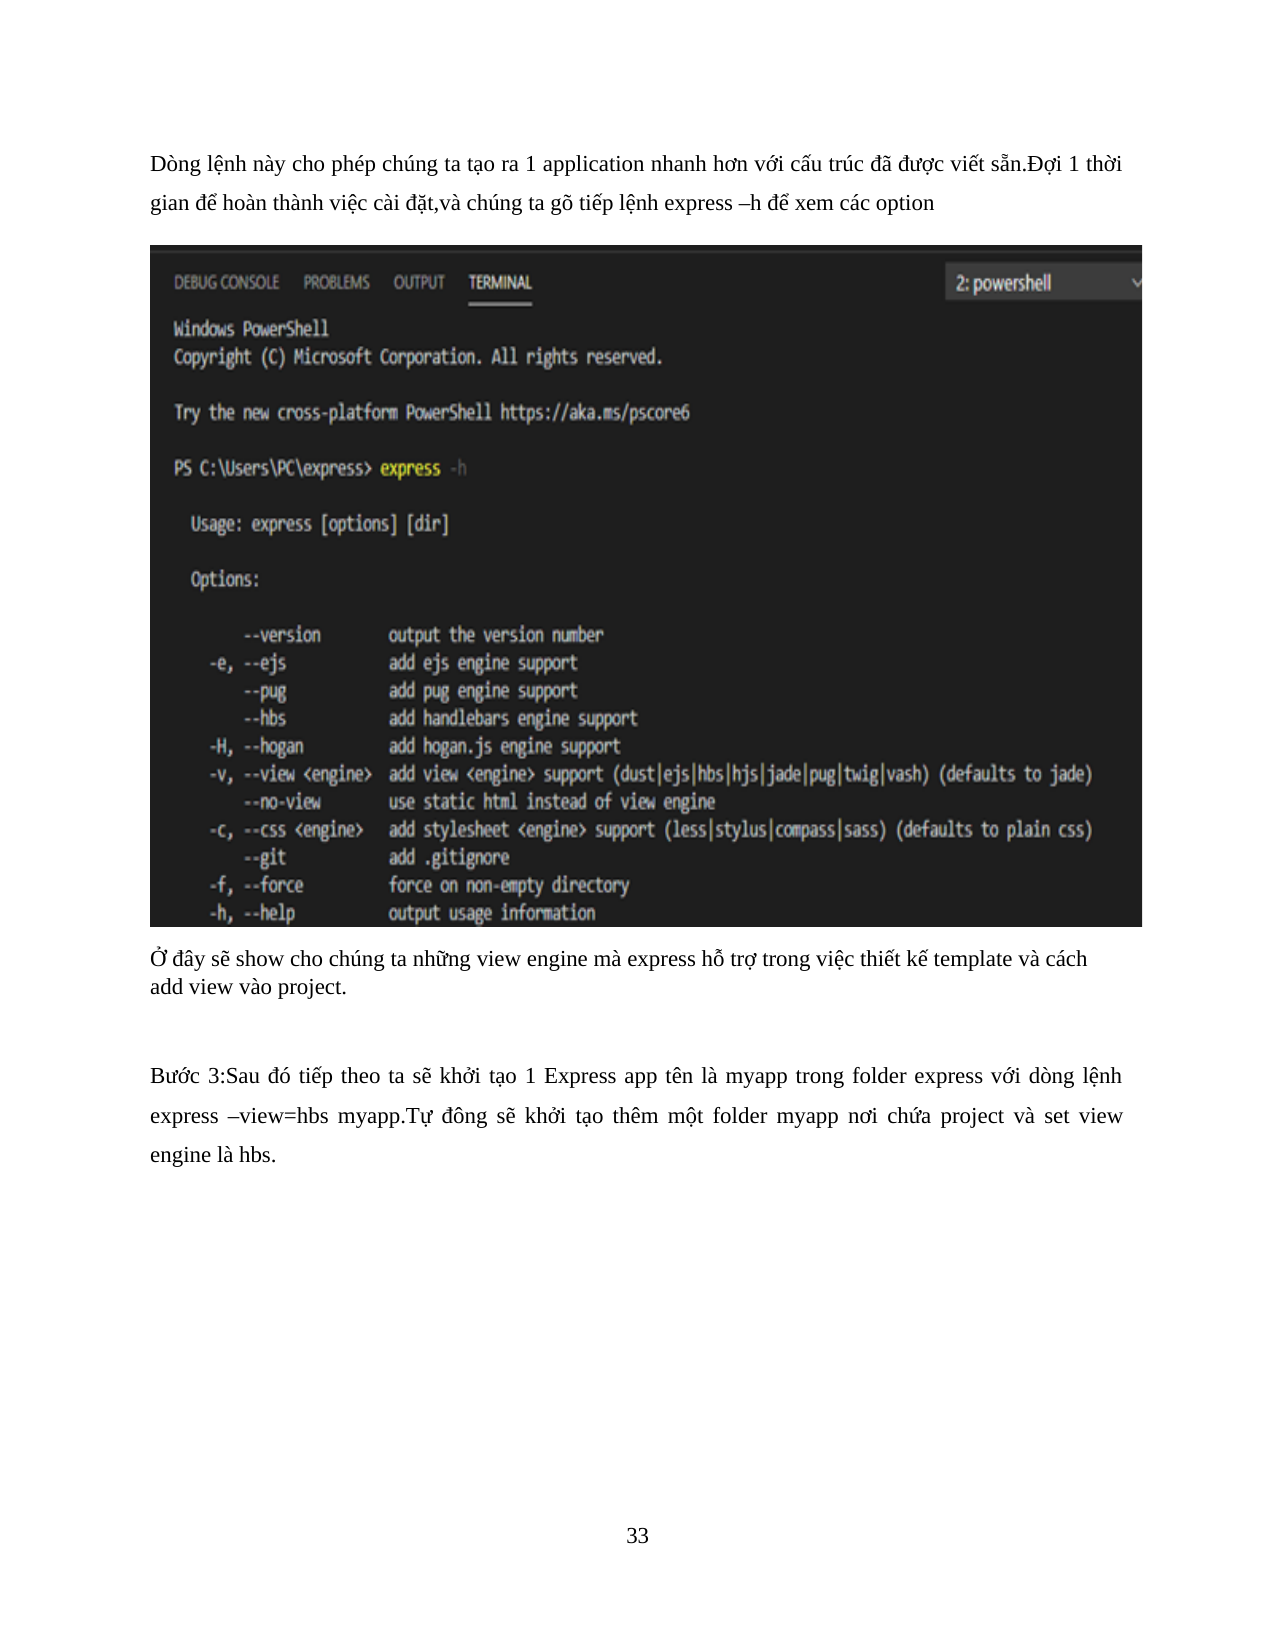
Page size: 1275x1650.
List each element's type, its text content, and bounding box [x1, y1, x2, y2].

picture [150, 245, 1143, 927]
text Bước 3:Sau đó tiếp theo ta sẽ khởi tạo 1 Express app tên là myapp trong folder express với dòng lệnh express –view=hbs myapp.Tự đông sẽ khởi tạo thêm một folder myapp nơi chứa project và set view engine là hbs. [150, 1062, 1125, 1168]
text Ở đây sẽ show cho chúng ta những view engine mà express hỗ trợ trong việc thiết kế template và cách add view vào project. [150, 944, 1125, 999]
text Dòng lệnh này cho phép chúng ta tạo ra 1 application nhanh hơn với cấu trúc đã được viết sẵn.Đợi 1 thời gian để hoàn thành việc cài đặt,và chúng ta gõ tiếp lệnh express –h để xem các option [150, 150, 1125, 216]
